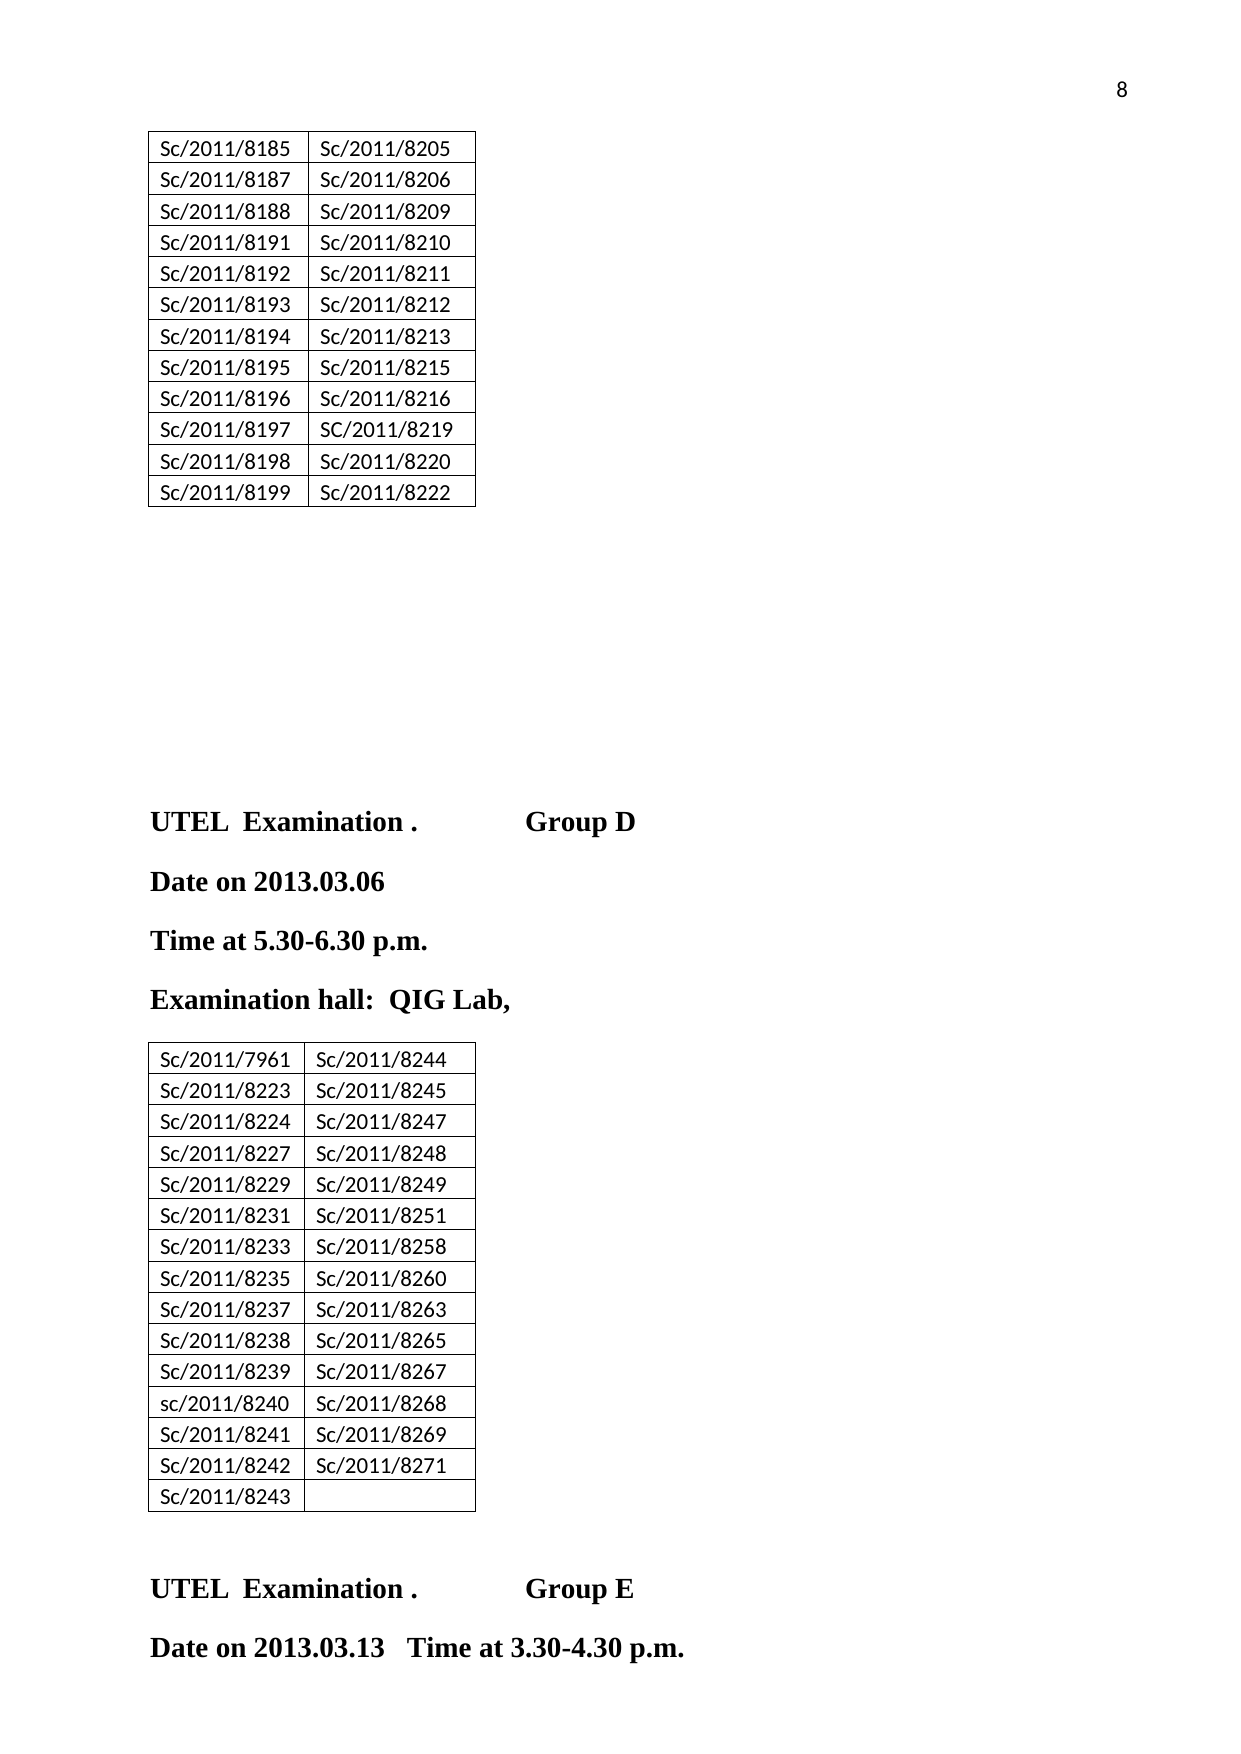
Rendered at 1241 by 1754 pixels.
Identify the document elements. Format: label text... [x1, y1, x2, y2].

table_header Sc/2011/8244 [305, 1043, 475, 1073]
table_cell Sc/2011/8260 [305, 1262, 475, 1292]
table_cell Sc/2011/8193 [149, 288, 308, 318]
table_cell Sc/2011/8245 [305, 1074, 475, 1104]
table_cell Sc/2011/8194 [149, 320, 308, 350]
table_cell Sc/2011/8211 [309, 257, 475, 287]
table_cell Sc/2011/8215 [309, 351, 475, 381]
table_cell Sc/2011/8243 [149, 1480, 304, 1511]
table_cell Sc/2011/8258 [305, 1230, 475, 1261]
table_cell Sc/2011/8224 [149, 1105, 304, 1136]
text Examination hall: QIG Lab, [150, 982, 1128, 1016]
table_cell Sc/2011/8249 [305, 1168, 475, 1198]
table_cell Sc/2011/8247 [305, 1105, 475, 1136]
table_cell Sc/2011/8269 [305, 1418, 475, 1448]
text Date on 2013.03.13 Time at 3.30-4.30 p.m. [150, 1631, 1128, 1664]
table_cell Sc/2011/8191 [149, 226, 308, 256]
table_cell Sc/2011/8227 [149, 1137, 304, 1167]
table_header Sc/2011/7961 [149, 1043, 304, 1073]
table_cell Sc/2011/8238 [149, 1324, 304, 1354]
table_cell Sc/2011/8213 [309, 320, 475, 350]
table_cell Sc/2011/8268 [305, 1387, 475, 1417]
table_cell Sc/2011/8242 [149, 1449, 304, 1479]
table_cell Sc/2011/8210 [309, 226, 475, 256]
table_cell Sc/2011/8248 [305, 1137, 475, 1167]
table_cell Sc/2011/8229 [149, 1168, 304, 1198]
table_cell Sc/2011/8196 [149, 382, 308, 412]
table_cell Sc/2011/8233 [149, 1230, 304, 1261]
table_cell Sc/2011/8216 [309, 382, 475, 412]
table_cell Sc/2011/8237 [149, 1293, 304, 1323]
table_cell Sc/2011/8235 [149, 1262, 304, 1292]
text Time at 5.30-6.30 p.m. [150, 923, 1128, 957]
text Date on 2013.03.06 [150, 864, 1128, 897]
table_cell Sc/2011/8212 [309, 288, 475, 318]
table_cell Sc/2011/8241 [149, 1418, 304, 1448]
table_cell Sc/2011/8199 [149, 476, 308, 506]
table_cell [305, 1480, 475, 1511]
table_cell Sc/2011/8185 [149, 132, 308, 162]
table_cell Sc/2011/8198 [149, 445, 308, 475]
table_cell Sc/2011/8223 [149, 1074, 304, 1104]
table_cell Sc/2011/8206 [309, 163, 475, 193]
table_cell Sc/2011/8263 [305, 1293, 475, 1323]
text UTEL Examination . Group E [150, 1571, 1128, 1604]
table_cell SC/2011/8219 [309, 413, 475, 443]
table_cell Sc/2011/8222 [309, 476, 475, 506]
table_cell Sc/2011/8197 [149, 413, 308, 443]
table_cell Sc/2011/8265 [305, 1324, 475, 1354]
table_cell Sc/2011/8188 [149, 195, 308, 225]
table_cell Sc/2011/8209 [309, 195, 475, 225]
table_cell Sc/2011/8267 [305, 1355, 475, 1386]
table_cell sc/2011/8240 [149, 1387, 304, 1417]
table_cell Sc/2011/8195 [149, 351, 308, 381]
table_cell Sc/2011/8251 [305, 1199, 475, 1229]
table_cell Sc/2011/8205 [309, 132, 475, 162]
table_cell Sc/2011/8271 [305, 1449, 475, 1479]
table_cell Sc/2011/8220 [309, 445, 475, 475]
table_cell Sc/2011/8187 [149, 163, 308, 193]
table_cell Sc/2011/8231 [149, 1199, 304, 1229]
table_cell Sc/2011/8192 [149, 257, 308, 287]
table_cell Sc/2011/8239 [149, 1355, 304, 1386]
text UTEL Examination . Group D [150, 804, 1128, 837]
